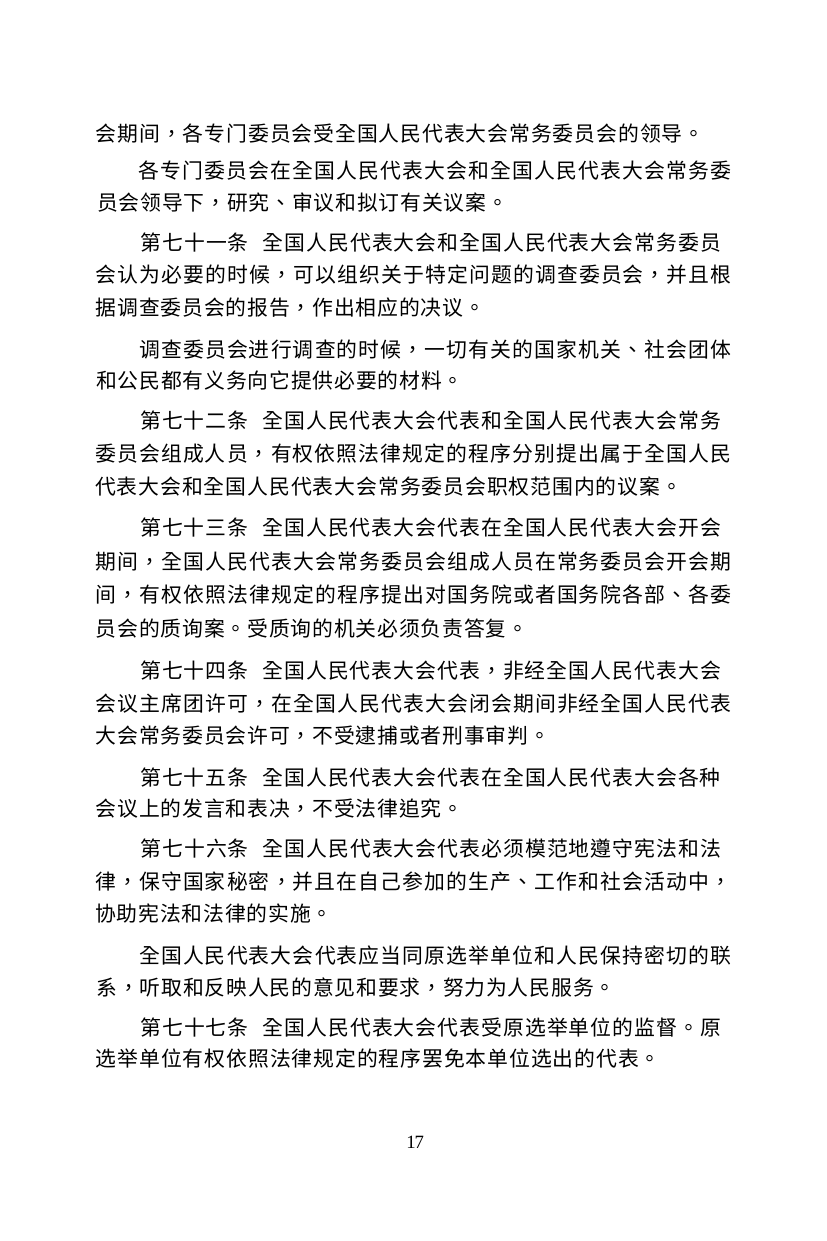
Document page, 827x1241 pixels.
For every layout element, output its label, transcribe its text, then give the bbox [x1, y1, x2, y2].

text 第七十三条 全国人民代表大会代表在全国人民代表大会开会 期间，全国人民代表大会常务委员会组成人员在常务委员会开会期 间，有权依照法律规定的程序提出对国务院或者国务院各部、各委 员会的质询案。受质询的机关必须负责答复。 [96, 513, 732, 642]
text 会期间，各专门委员会受全国人民代表大会常务委员会的领导。 [96, 121, 732, 147]
text 全国人民代表大会代表应当同原选举单位和人民保持密切的联 系，听取和反映人民的意见和要求，努力为人民服务。 [96, 941, 732, 1001]
text 第七十七条 全国人民代表大会代表受原选举单位的监督。原 选举单位有权依照法律规定的程序罢免本单位选出的代表。 [96, 1013, 732, 1073]
text 第七十二条 全国人民代表大会代表和全国人民代表大会常务 委员会组成人员，有权依照法律规定的程序分别提出属于全国人民 代表大会和全国人民代表大会常务委员会职权范围内的议案。 [95, 407, 732, 500]
text 各专门委员会在全国人民代表大会和全国人民代表大会常务委 员会领导下，研究、审议和拟订有关议案。 [97, 156, 732, 216]
text 第七十六条 全国人民代表大会代表必须模范地遵守宪法和法 律，保守国家秘密，并且在自己参加的生产、工作和社会活动中， 协助宪法和法律的实施。 [95, 834, 732, 928]
text 第七十五条 全国人民代表大会代表在全国人民代表大会各种 会议上的发言和表决，不受法律追究。 [96, 763, 732, 823]
text 调查委员会进行调查的时候，一切有关的国家机关、社会团体 和公民都有义务向它提供必要的材料。 [96, 335, 732, 394]
text 第七十一条 全国人民代表大会和全国人民代表大会常务委员 会认为必要的时候，可以组织关于特定问题的调查委员会，并且根 据调查委员会的报告，作出相应的决议。 [96, 228, 732, 322]
text 第七十四条 全国人民代表大会代表，非经全国人民代表大会 会议主席团许可，在全国人民代表大会闭会期间非经全国人民代表 大会常务委员会许可，不受逮捕或者刑事审判。 [96, 656, 732, 750]
